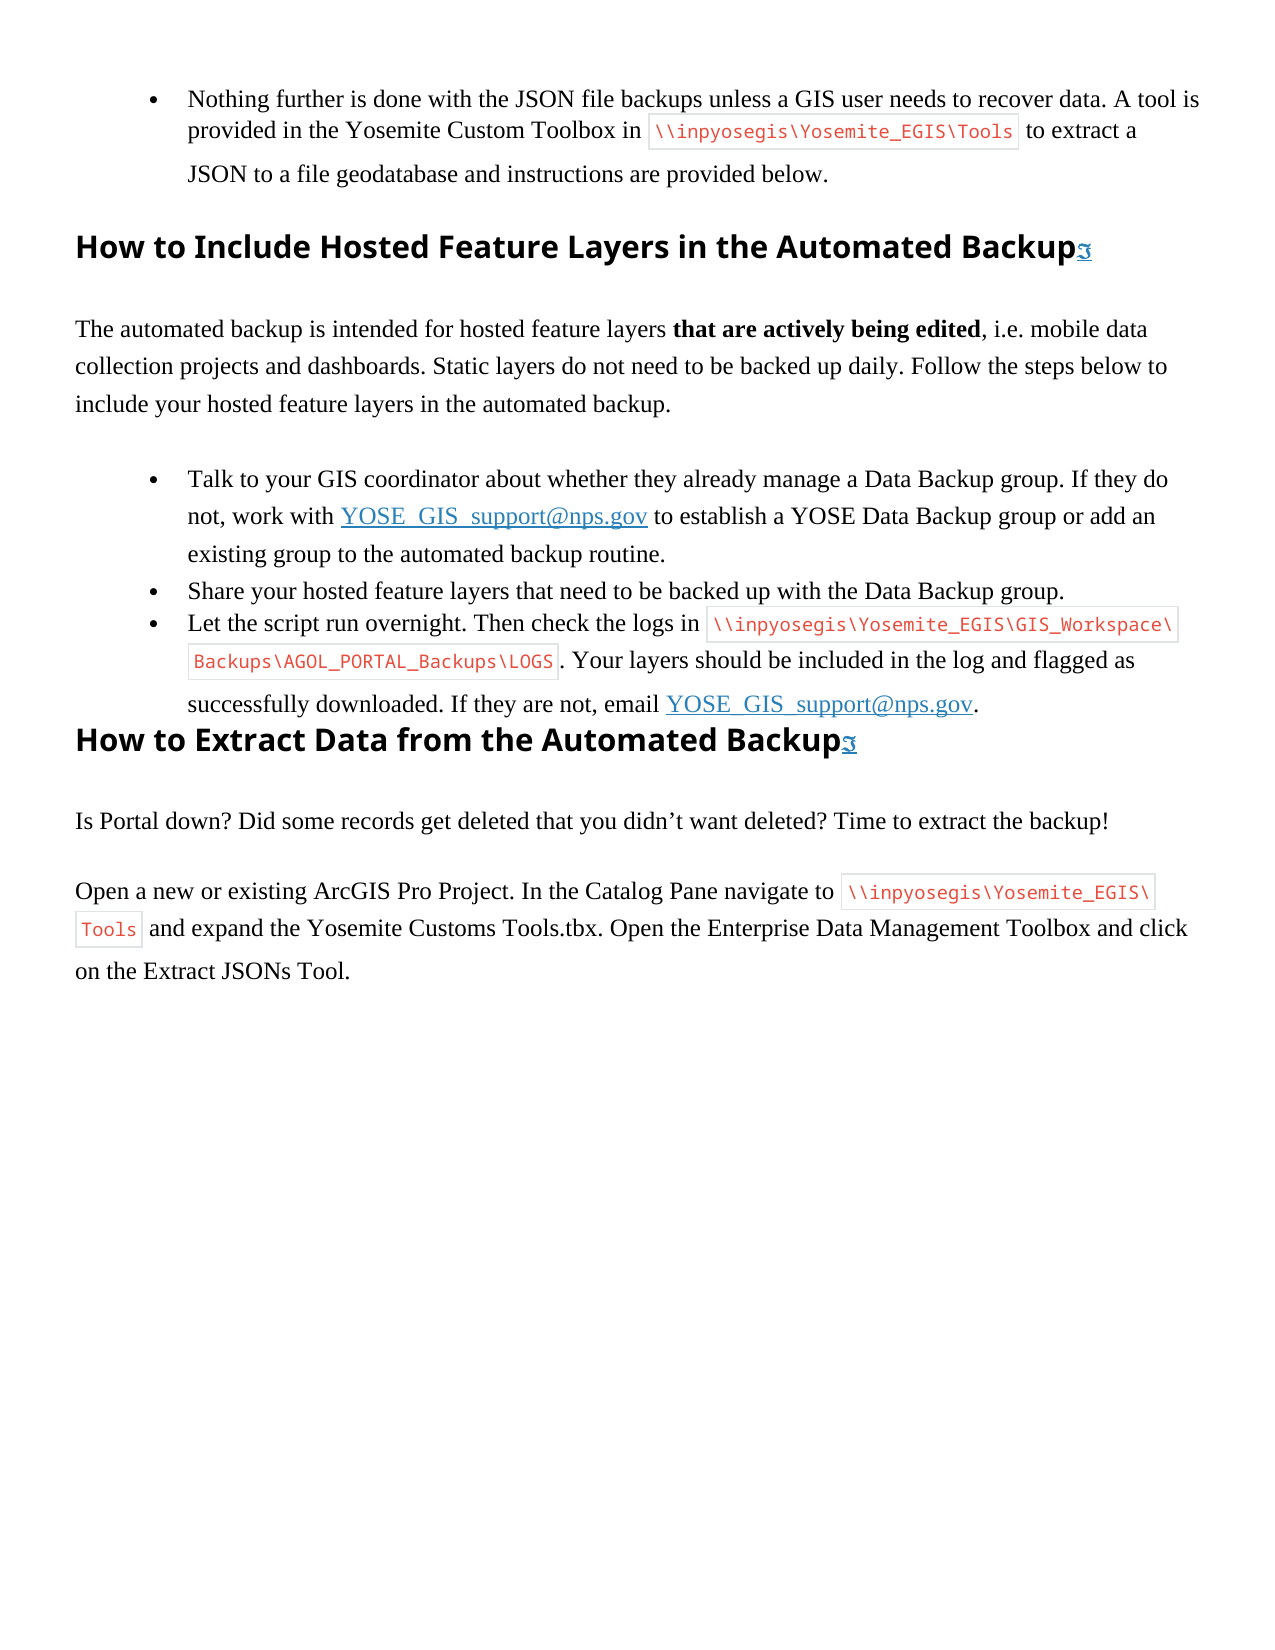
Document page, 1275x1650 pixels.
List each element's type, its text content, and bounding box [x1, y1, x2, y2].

text How to Include Hosted Feature Layers in the Automated Backup [75, 225, 1200, 268]
text The automated backup is intended for hosted feature layers that are actively being edited, i.e. mobile data collection projects and dashboards. Static layers do not need to be backed up daily. Follow the steps below to include your hosted feature layers in the automated backup. [75, 305, 1200, 418]
list Share your hosted feature layers that need to be backed up with the Data Backup group. [150, 568, 1200, 605]
list Nothing further is done with the JSON file backups unless a GIS user needs to recover data. A tool is provided in the Yosemite Custom Toolbox in \\inpyosegis\Yosemite_EGIS\Tools to extract a JSON to a file geodatabase and instructions are provided below. [150, 75, 1200, 187]
list Let the script run overnight. Then check the logs in \\inpyosegis\Yosemite_EGIS\GIS_Workspace\Backups\AGOL_PORTAL_Backups\LOGS. Your layers should be included in the log and flagged as successfully downloaded. If they are not, email YOSE_GIS_support@nps.gov. [150, 605, 1200, 718]
text Is Portal down? Did some records get deleted that you didn’t want deleted? Time to extract the backup! [75, 798, 1200, 835]
list Talk to your GIS coordinator about whether they already manage a Data Backup group. If they do not, work with YOSE_GIS_support@nps.gov to establish a YOSE Data Backup group or add an existing group to the automated backup routine. [150, 455, 1200, 568]
text Open a new or existing ArcGIS Pro Project. In the Catalog Pane navigate to \\inpyosegis\Yosemite_EGIS\Tools and expand the Yosemite Customs Tools.tbx. Open the Enterprise Data Management Toolbox and click on the Extract JSONs Tool. [75, 873, 1200, 985]
text How to Extract Data from the Automated Backup [75, 718, 1200, 760]
